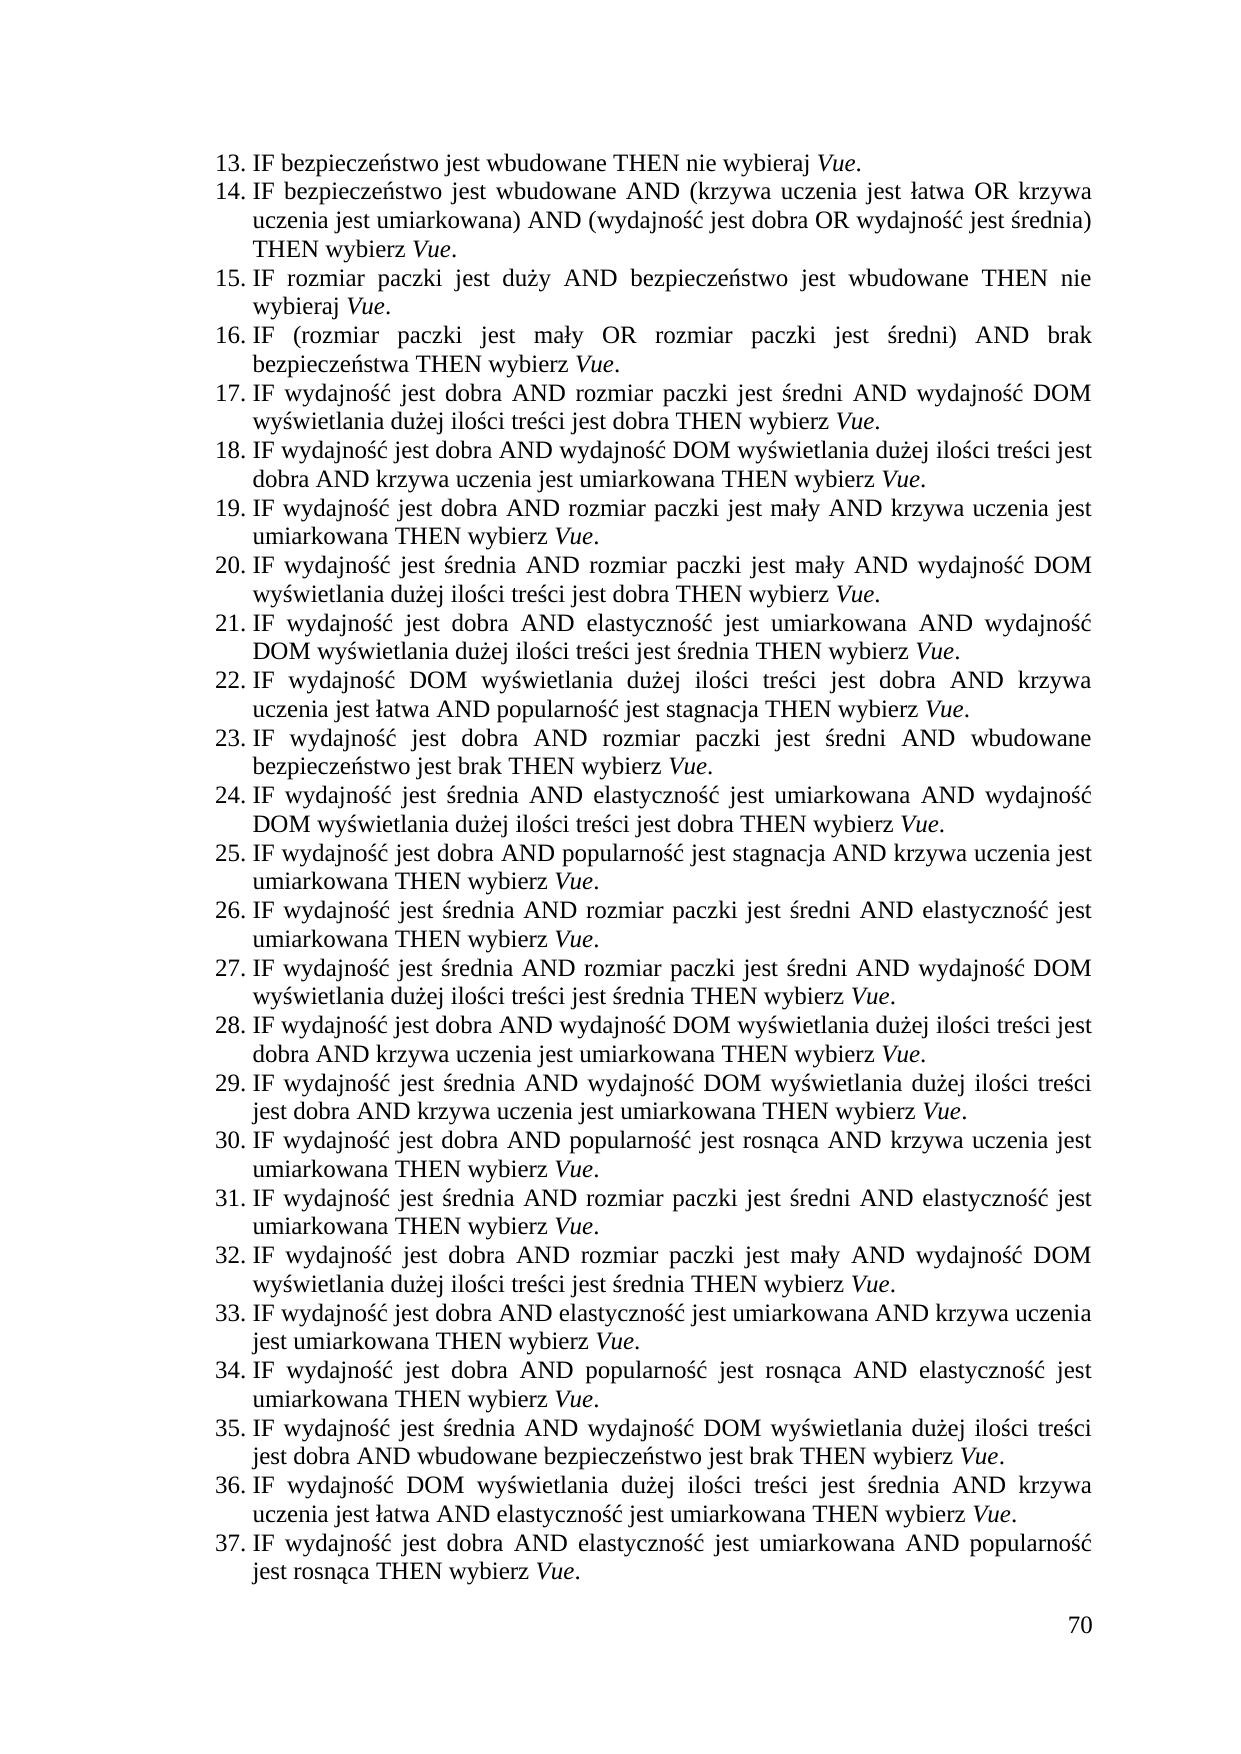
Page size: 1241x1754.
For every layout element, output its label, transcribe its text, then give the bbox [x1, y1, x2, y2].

list IF wydajność jest średnia AND rozmiar paczki jest mały AND wydajność DOM wyświetlania dużej ilości treści jest dobra THEN wybierz Vue. [215, 550, 1092, 608]
list IF bezpieczeństwo jest wbudowane AND (krzywa uczenia jest łatwa OR krzywa uczenia jest umiarkowana) AND (wydajność jest dobra OR wydajność jest średnia) THEN wybierz Vue. [215, 176, 1092, 263]
list IF (rozmiar paczki jest mały OR rozmiar paczki jest średni) AND brak bezpieczeństwa THEN wybierz Vue. [215, 320, 1092, 378]
list IF wydajność DOM wyświetlania dużej ilości treści jest średnia AND krzywa uczenia jest łatwa AND elastyczność jest umiarkowana THEN wybierz Vue. [215, 1470, 1092, 1528]
list IF wydajność jest średnia AND rozmiar paczki jest średni AND elastyczność jest umiarkowana THEN wybierz Vue. [215, 1183, 1092, 1240]
list IF wydajność jest dobra AND rozmiar paczki jest mały AND wydajność DOM wyświetlania dużej ilości treści jest średnia THEN wybierz Vue. [215, 1240, 1092, 1298]
list IF wydajność jest dobra AND wydajność DOM wyświetlania dużej ilości treści jest dobra AND krzywa uczenia jest umiarkowana THEN wybierz Vue. [215, 435, 1092, 493]
list IF wydajność jest dobra AND elastyczność jest umiarkowana AND popularność jest rosnąca THEN wybierz Vue. [215, 1528, 1092, 1585]
list IF bezpieczeństwo jest wbudowane THEN nie wybieraj Vue. [215, 148, 1092, 176]
list IF wydajność jest dobra AND popularność jest stagnacja AND krzywa uczenia jest umiarkowana THEN wybierz Vue. [215, 838, 1092, 895]
list IF wydajność jest średnia AND elastyczność jest umiarkowana AND wydajność DOM wyświetlania dużej ilości treści jest dobra THEN wybierz Vue. [215, 780, 1092, 838]
list IF wydajność jest dobra AND popularność jest rosnąca AND krzywa uczenia jest umiarkowana THEN wybierz Vue. [215, 1125, 1092, 1183]
list IF wydajność jest średnia AND rozmiar paczki jest średni AND wydajność DOM wyświetlania dużej ilości treści jest średnia THEN wybierz Vue. [215, 953, 1092, 1010]
list IF wydajność jest dobra AND rozmiar paczki jest średni AND wbudowane bezpieczeństwo jest brak THEN wybierz Vue. [215, 723, 1092, 780]
list IF wydajność DOM wyświetlania dużej ilości treści jest dobra AND krzywa uczenia jest łatwa AND popularność jest stagnacja THEN wybierz Vue. [215, 665, 1092, 723]
list IF wydajność jest średnia AND rozmiar paczki jest średni AND elastyczność jest umiarkowana THEN wybierz Vue. [215, 895, 1092, 953]
list IF wydajność jest dobra AND elastyczność jest umiarkowana AND wydajność DOM wyświetlania dużej ilości treści jest średnia THEN wybierz Vue. [215, 608, 1092, 665]
list IF wydajność jest dobra AND rozmiar paczki jest średni AND wydajność DOM wyświetlania dużej ilości treści jest dobra THEN wybierz Vue. [215, 378, 1092, 435]
list IF rozmiar paczki jest duży AND bezpieczeństwo jest wbudowane THEN nie wybieraj Vue. [215, 263, 1092, 320]
list IF wydajność jest dobra AND rozmiar paczki jest mały AND krzywa uczenia jest umiarkowana THEN wybierz Vue. [215, 493, 1092, 550]
list IF wydajność jest średnia AND wydajność DOM wyświetlania dużej ilości treści jest dobra AND krzywa uczenia jest umiarkowana THEN wybierz Vue. [215, 1068, 1092, 1125]
list IF wydajność jest dobra AND popularność jest rosnąca AND elastyczność jest umiarkowana THEN wybierz Vue. [215, 1355, 1092, 1413]
list IF wydajność jest dobra AND wydajność DOM wyświetlania dużej ilości treści jest dobra AND krzywa uczenia jest umiarkowana THEN wybierz Vue. [215, 1010, 1092, 1068]
list IF wydajność jest średnia AND wydajność DOM wyświetlania dużej ilości treści jest dobra AND wbudowane bezpieczeństwo jest brak THEN wybierz Vue. [215, 1413, 1092, 1470]
list IF wydajność jest dobra AND elastyczność jest umiarkowana AND krzywa uczenia jest umiarkowana THEN wybierz Vue. [215, 1298, 1092, 1355]
